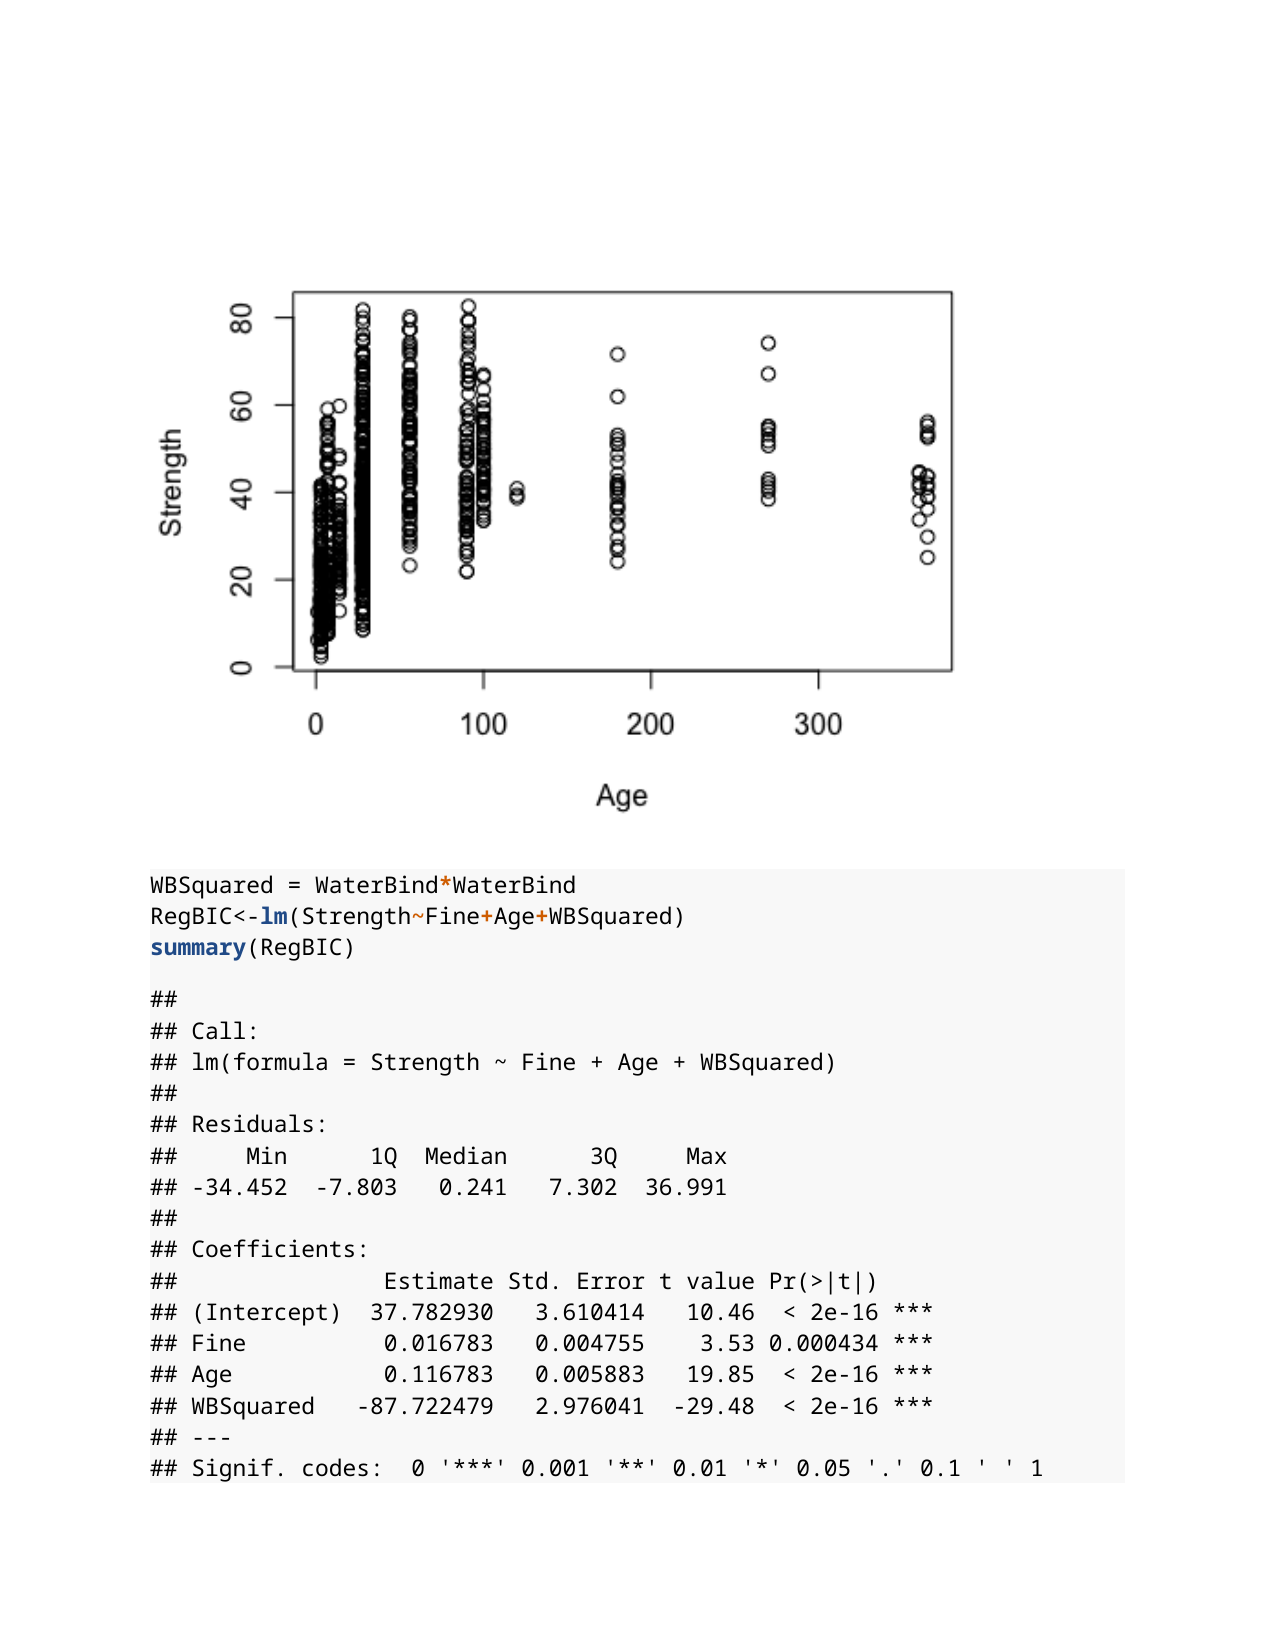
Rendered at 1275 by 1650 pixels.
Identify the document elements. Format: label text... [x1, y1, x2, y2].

picture [150, 150, 1025, 850]
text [150, 983, 1125, 1483]
text WBSquared = WaterBind*WaterBind RegBIC<-lm(Strength~Fine+Age+WBSquared) summary(RegBIC) [356, 869, 1125, 962]
